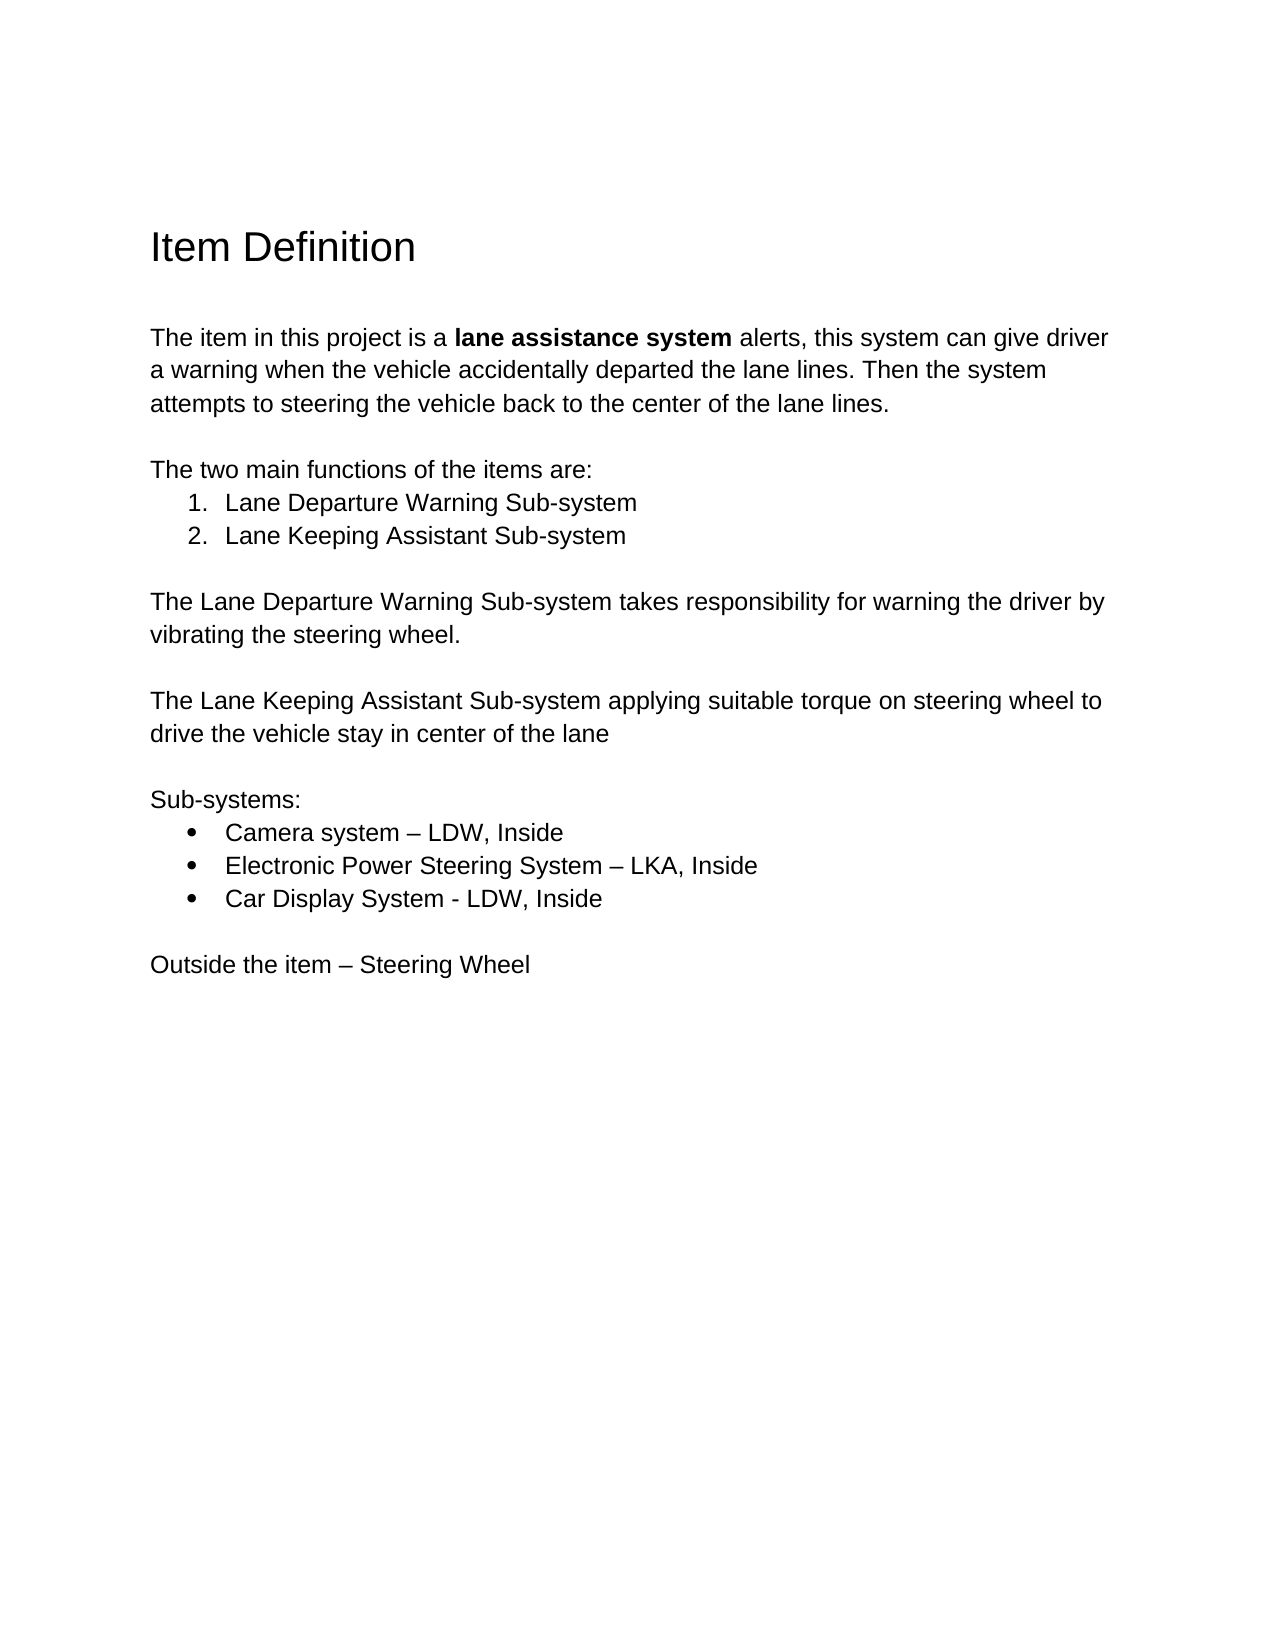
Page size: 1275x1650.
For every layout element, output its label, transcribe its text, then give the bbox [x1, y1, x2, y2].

text Outside the item – Steering Wheel [150, 950, 1125, 979]
text The item in this project is a lane assistance system alerts, this system can give driver a warning when the vehicle accidentally departed the lane lines. Then the system attempts to steering the vehicle back to the center of the lane lines. [150, 322, 1125, 417]
list Camera system – LDW, Inside [187, 818, 1125, 847]
text The Lane Departure Warning Sub-system takes responsibility for warning the driver by vibrating the steering wheel. [150, 587, 1125, 648]
text The Lane Keeping Assistant Sub-system applying suitable torque on steering wheel to drive the vehicle stay in center of the lane [150, 686, 1125, 747]
text Sub-systems: [150, 785, 1125, 813]
list Car Display System - LDW, Inside [187, 884, 1125, 913]
subtitle Item Definition [150, 222, 1125, 270]
list Lane Keeping Assistant Sub-system [187, 521, 1125, 549]
list Electronic Power Steering System – LKA, Inside [187, 851, 1125, 880]
list Lane Departure Warning Sub-system [187, 488, 1125, 516]
text The two main functions of the items are: [150, 454, 1125, 483]
